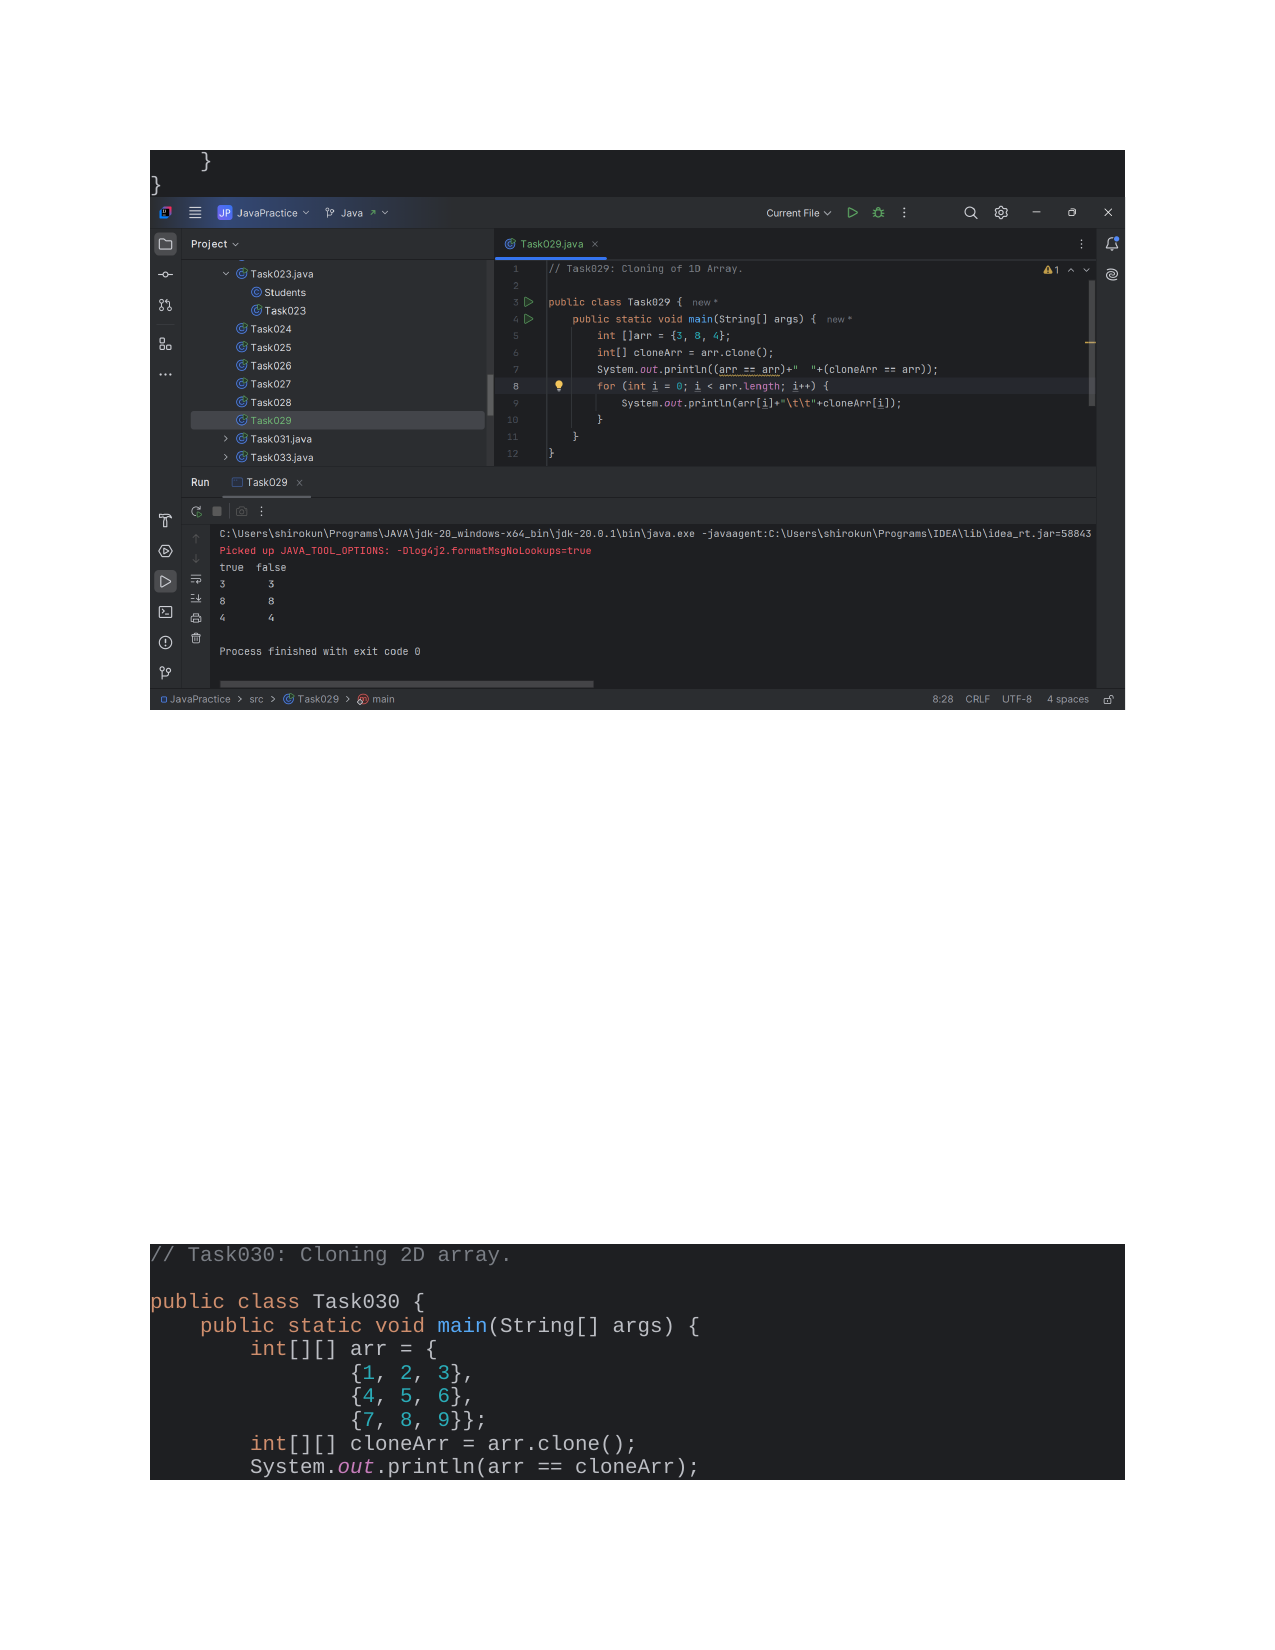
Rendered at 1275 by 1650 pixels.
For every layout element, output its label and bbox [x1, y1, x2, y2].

text [150, 1244, 1125, 1480]
picture [150, 197, 1125, 710]
text [150, 150, 1125, 197]
